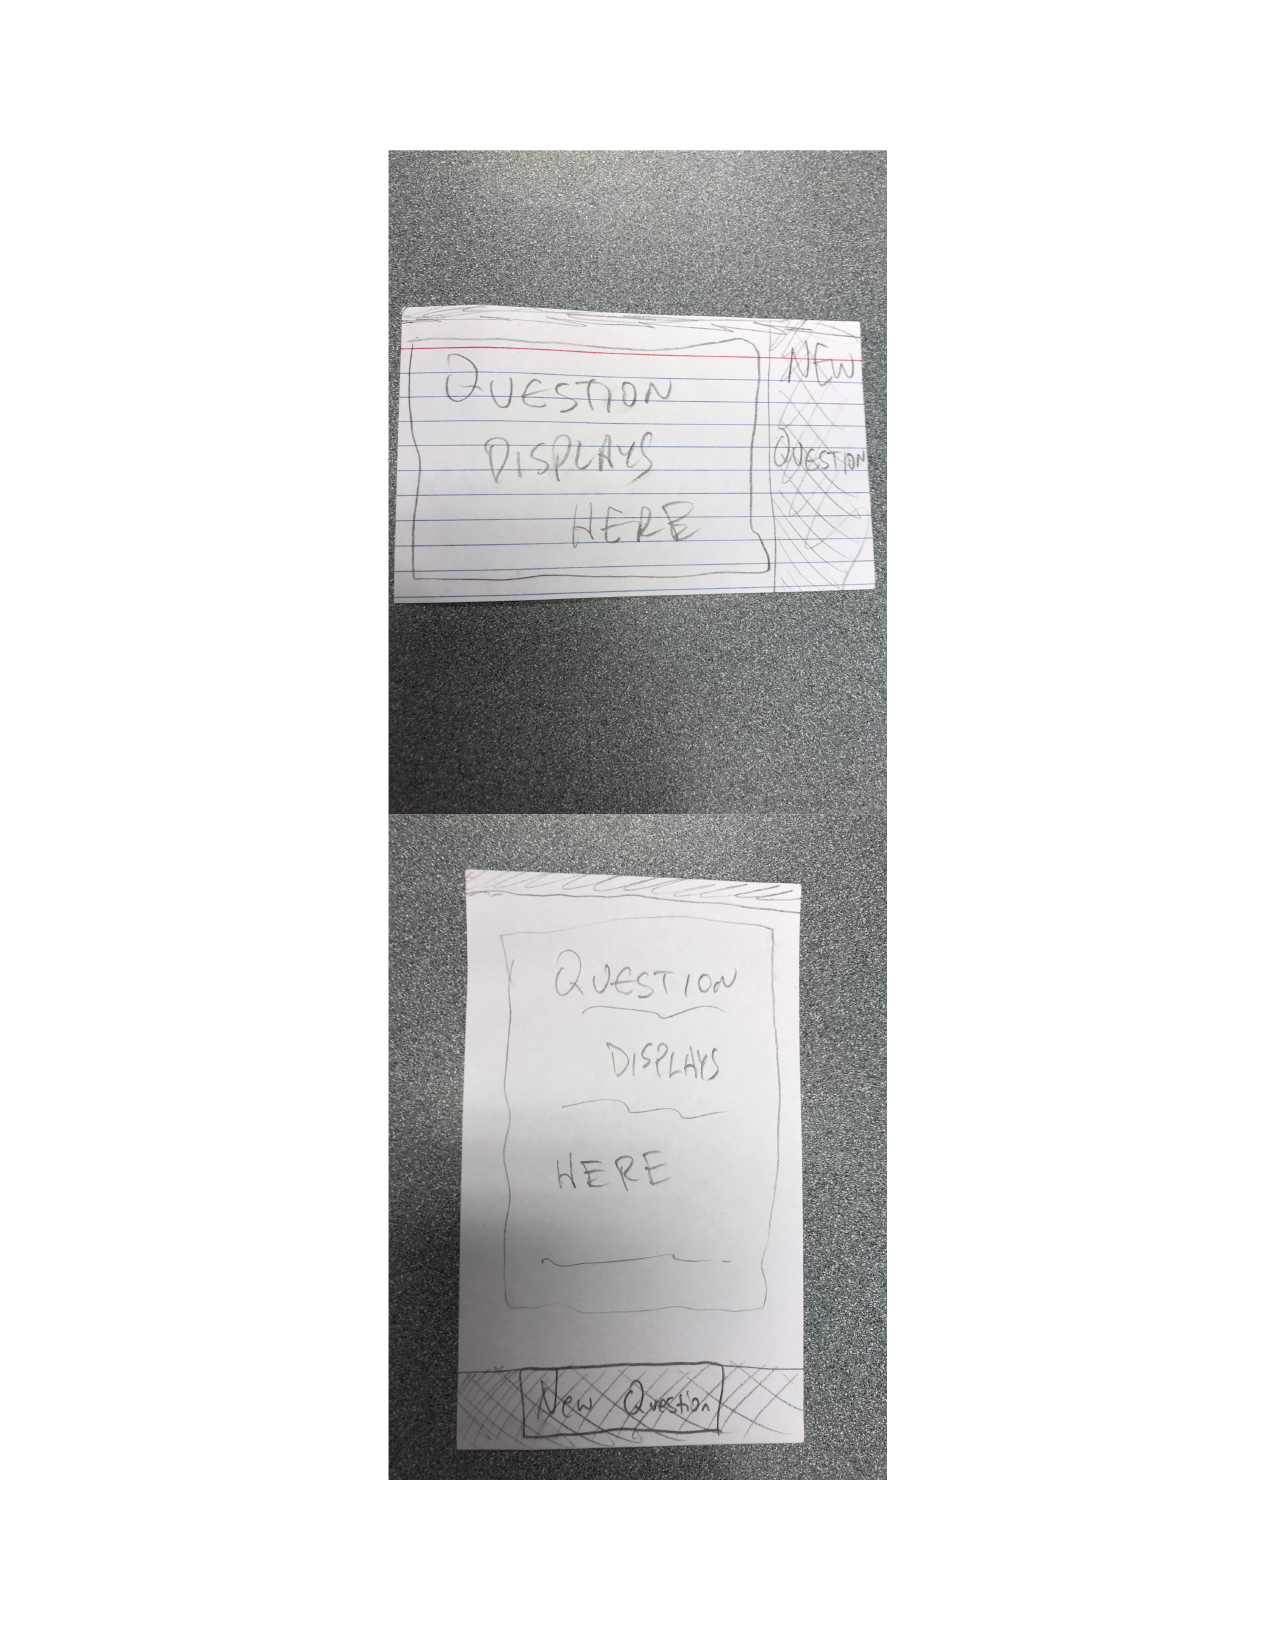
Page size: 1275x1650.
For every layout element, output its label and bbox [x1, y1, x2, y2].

picture [389, 151, 887, 814]
picture [389, 815, 887, 1480]
